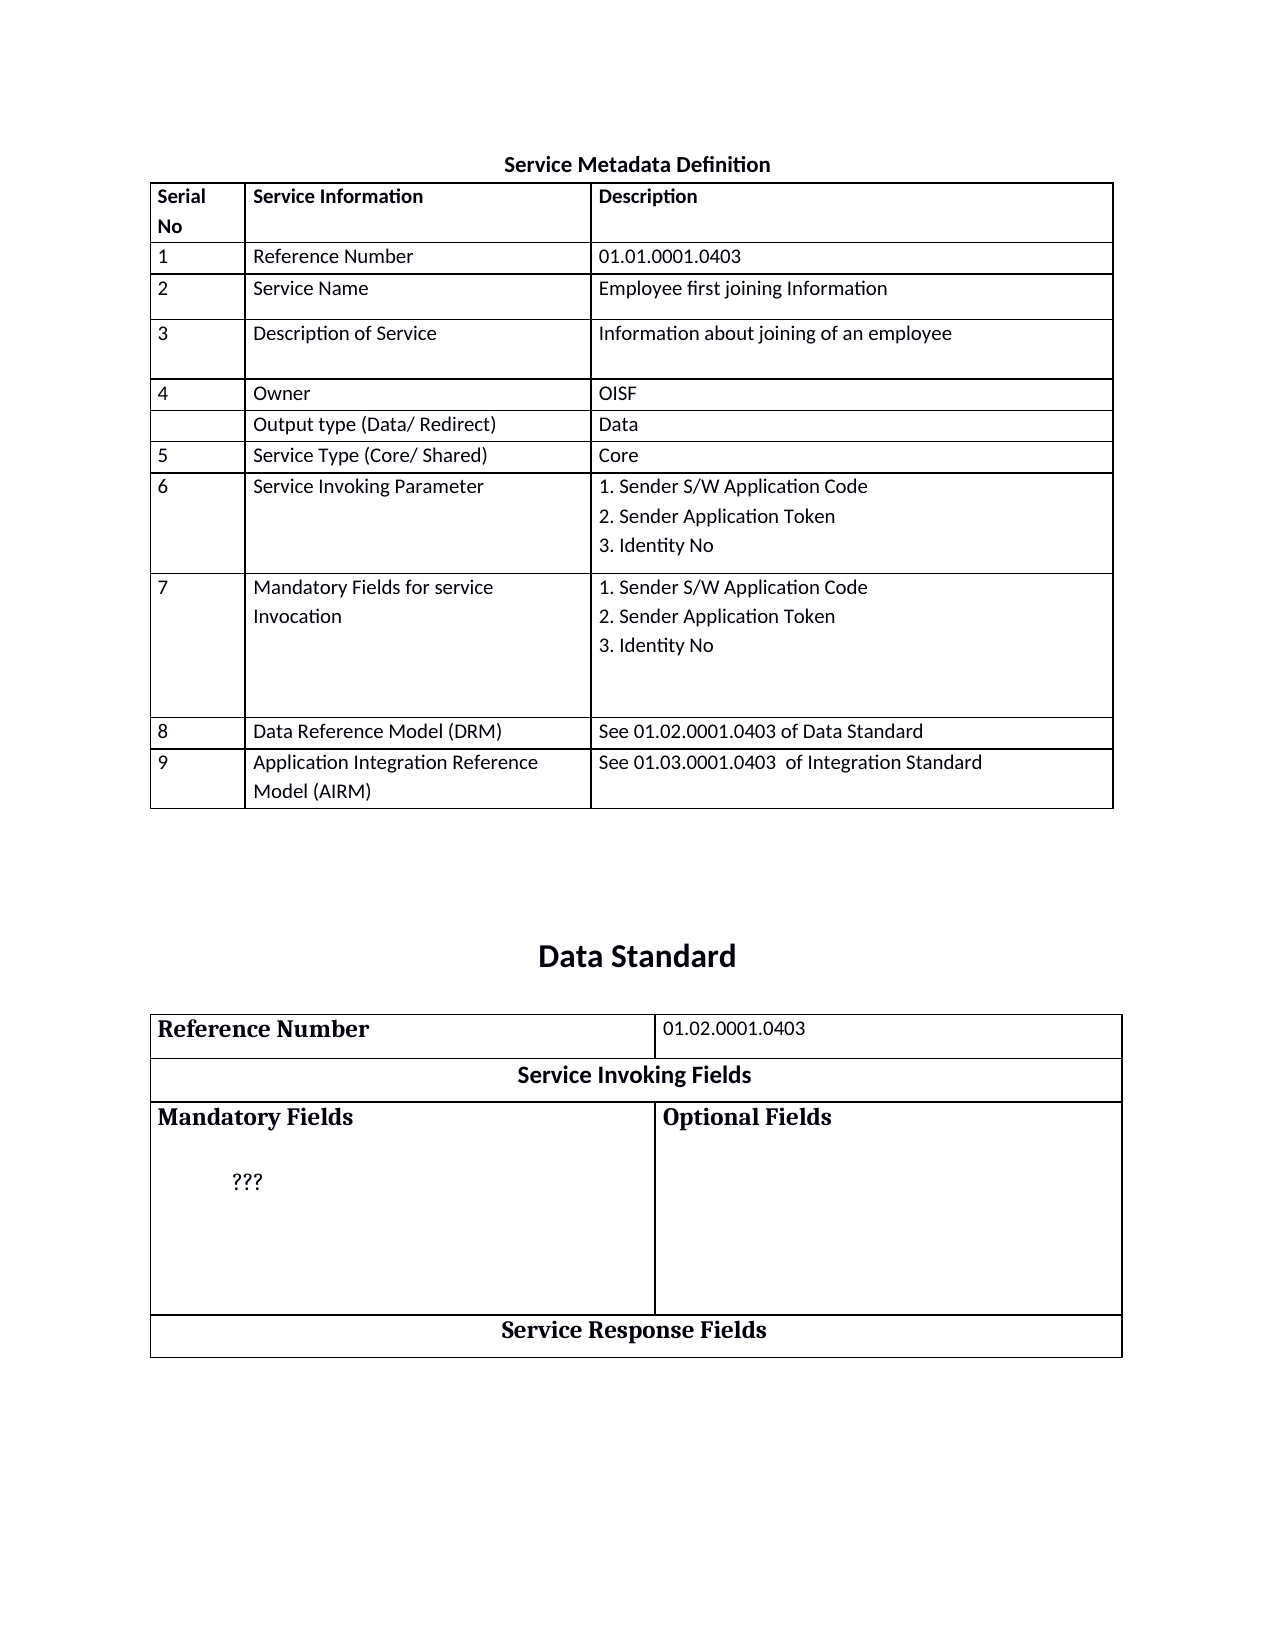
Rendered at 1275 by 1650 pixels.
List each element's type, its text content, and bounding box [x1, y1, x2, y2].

table_cell 8 [151, 718, 244, 748]
table_cell 6 [151, 474, 244, 572]
table_cell Service Invoking Fields [151, 1059, 1121, 1101]
table_cell Core [592, 442, 1112, 472]
table_cell 4 [151, 380, 244, 409]
table_header Description [592, 184, 1112, 242]
table_cell Service Invoking Parameter [246, 474, 590, 572]
table_cell Mandatory Fields ??? [151, 1103, 654, 1314]
table_cell See 01.02.0001.0403 of Data Standard [592, 718, 1112, 748]
table_cell 1. Sender S/W Application Code 2. Sender Application Token 3. Identity No [592, 474, 1112, 572]
table_header 01.02.0001.0403 [656, 1015, 1121, 1057]
table_cell 2 [151, 275, 244, 319]
table_cell Reference Number [246, 243, 590, 273]
table_cell Owner [246, 380, 590, 409]
text Service Metadata Definition [150, 150, 1125, 178]
table_cell Information about joining of an employee [592, 320, 1112, 378]
table_cell Output type (Data/ Redirect) [246, 411, 590, 441]
table_cell 1. Sender S/W Application Code 2. Sender Application Token 3. Identity No [592, 574, 1112, 717]
table_cell Service Name [246, 275, 590, 319]
table_header Serial No [151, 184, 244, 242]
table_cell Optional Fields [656, 1103, 1121, 1314]
table_cell Mandatory Fields for service Invocation [246, 574, 590, 717]
table_cell 1 [151, 243, 244, 273]
table_header Reference Number [151, 1015, 654, 1057]
table_cell 7 [151, 574, 244, 717]
table_cell Service Response Fields [151, 1316, 1121, 1357]
table_cell [151, 411, 244, 441]
table_cell Employee first joining Information [592, 275, 1112, 319]
table_cell OISF [592, 380, 1112, 409]
table_cell Description of Service [246, 320, 590, 378]
table_cell 9 [151, 750, 244, 807]
table_cell See 01.03.0001.0403 of Integration Standard [592, 750, 1112, 807]
table_cell 01.01.0001.0403 [592, 243, 1112, 273]
table_cell Data [592, 411, 1112, 441]
table_cell 5 [151, 442, 244, 472]
table_cell 3 [151, 320, 244, 378]
table_cell Data Reference Model (DRM) [246, 718, 590, 748]
table_header Service Information [246, 184, 590, 242]
table_cell Service Type (Core/ Shared) [246, 442, 590, 472]
table_cell Application Integration Reference Model (AIRM) [246, 750, 590, 807]
text Data Standard [150, 935, 1125, 976]
